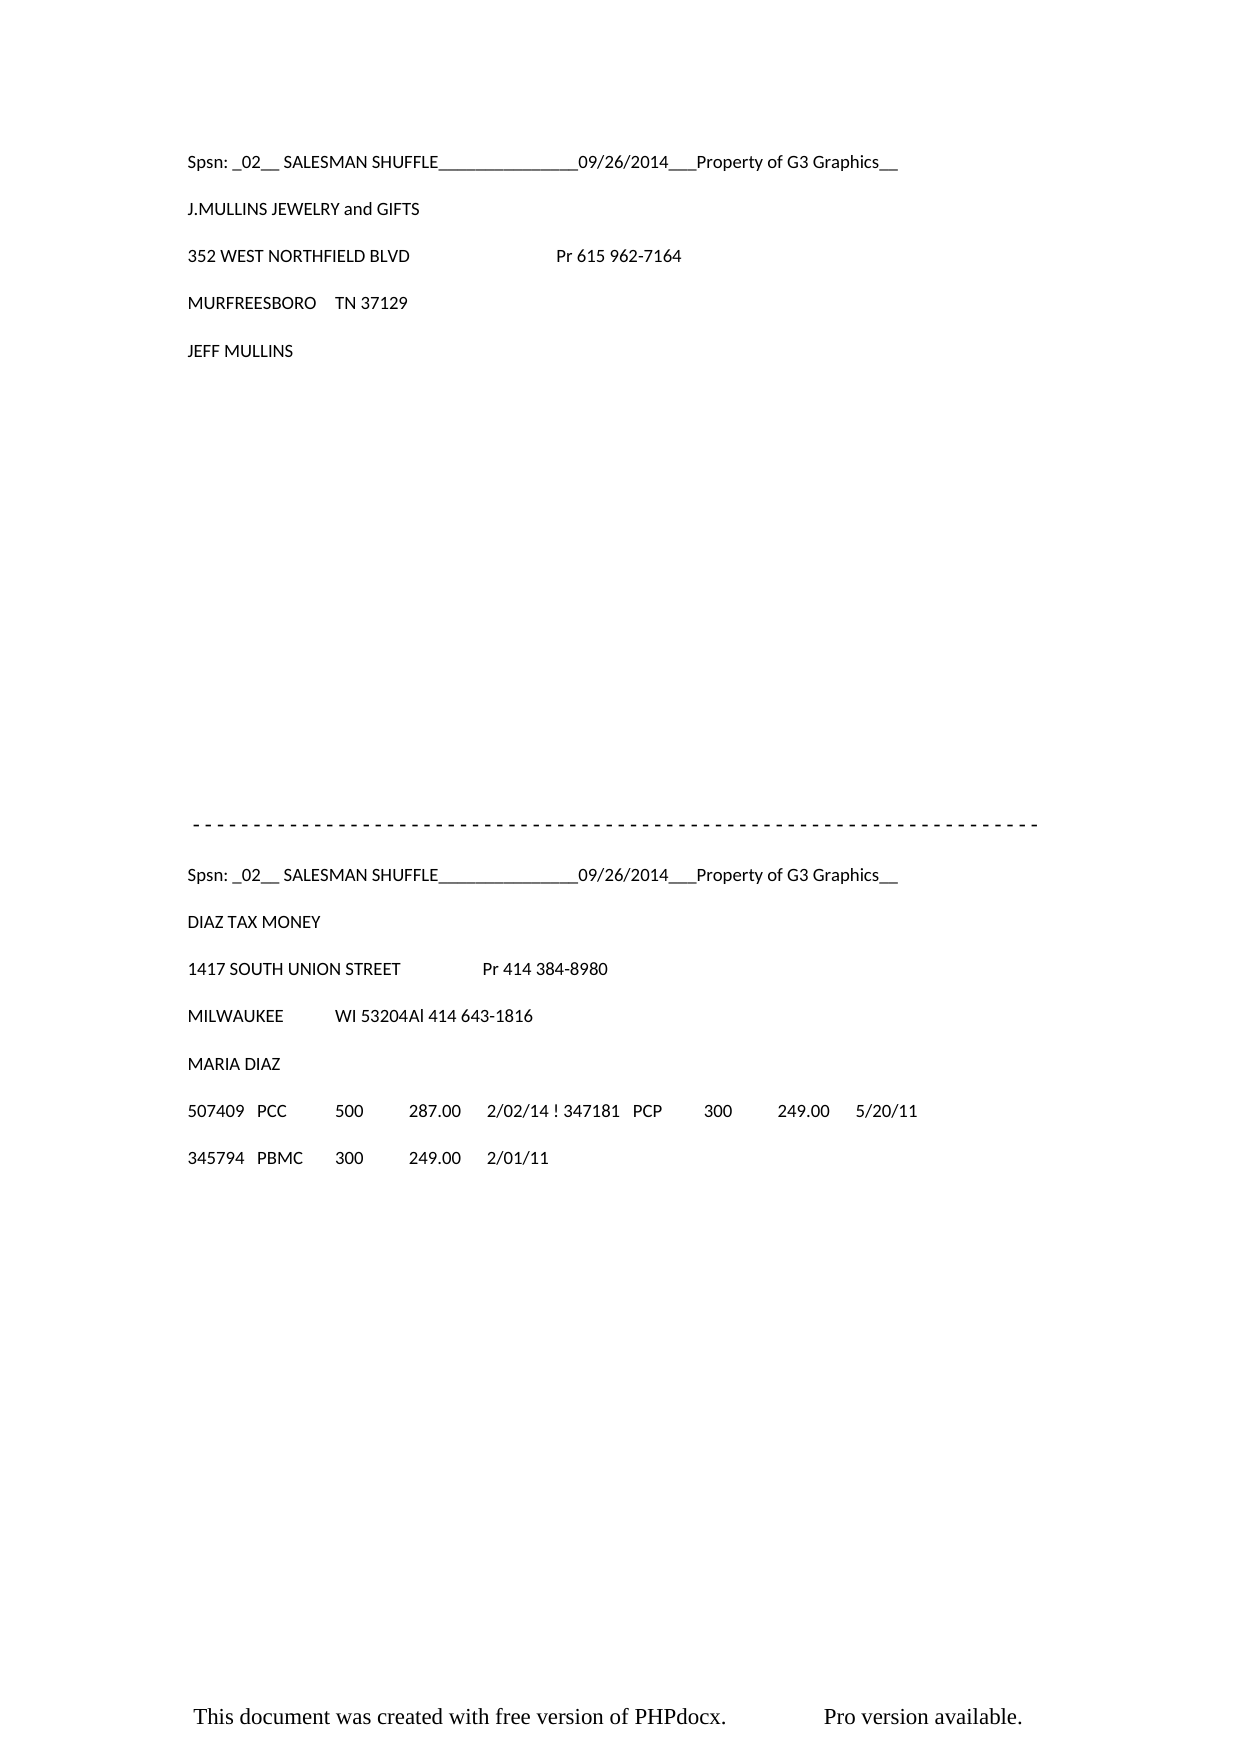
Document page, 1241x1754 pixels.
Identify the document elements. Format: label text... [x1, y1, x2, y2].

text Spsn: _02__ SALESMAN SHUFFLE_______________09/26/2014___Property of G3 Graphics__ [187, 863, 1053, 886]
text 507409 PCC 500 287.00 2/02/14 ! 347181 PCP 300 249.00 5/20/11 [187, 1099, 1053, 1122]
text MARIA DIAZ [187, 1052, 1053, 1075]
text J.MULLINS JEWELRY and GIFTS [187, 197, 1053, 220]
text - - - - - - - - - - - - - - - - - - - - - - - - - - - - - - - - - - - - - - - - - - - - - - - - - - - - - - - - - - - - - - - - - - - - - - [187, 810, 1053, 838]
text Spsn: _02__ SALESMAN SHUFFLE_______________09/26/2014___Property of G3 Graphics__ [187, 150, 1053, 173]
text DIAZ TAX MONEY [187, 910, 1053, 933]
text JEFF MULLINS [187, 339, 1053, 362]
text 345794 PBMC 300 249.00 2/01/11 [187, 1146, 1053, 1169]
text MURFREESBORO TN 37129 [187, 292, 1053, 314]
text MILWAUKEE WI 53204 Al 414 643-1816 [187, 1005, 1053, 1028]
text 352 WEST NORTHFIELD BLVD Pr 615 962-7164 [187, 244, 1053, 267]
text 1417 SOUTH UNION STREET Pr 414 384-8980 [187, 957, 1053, 980]
